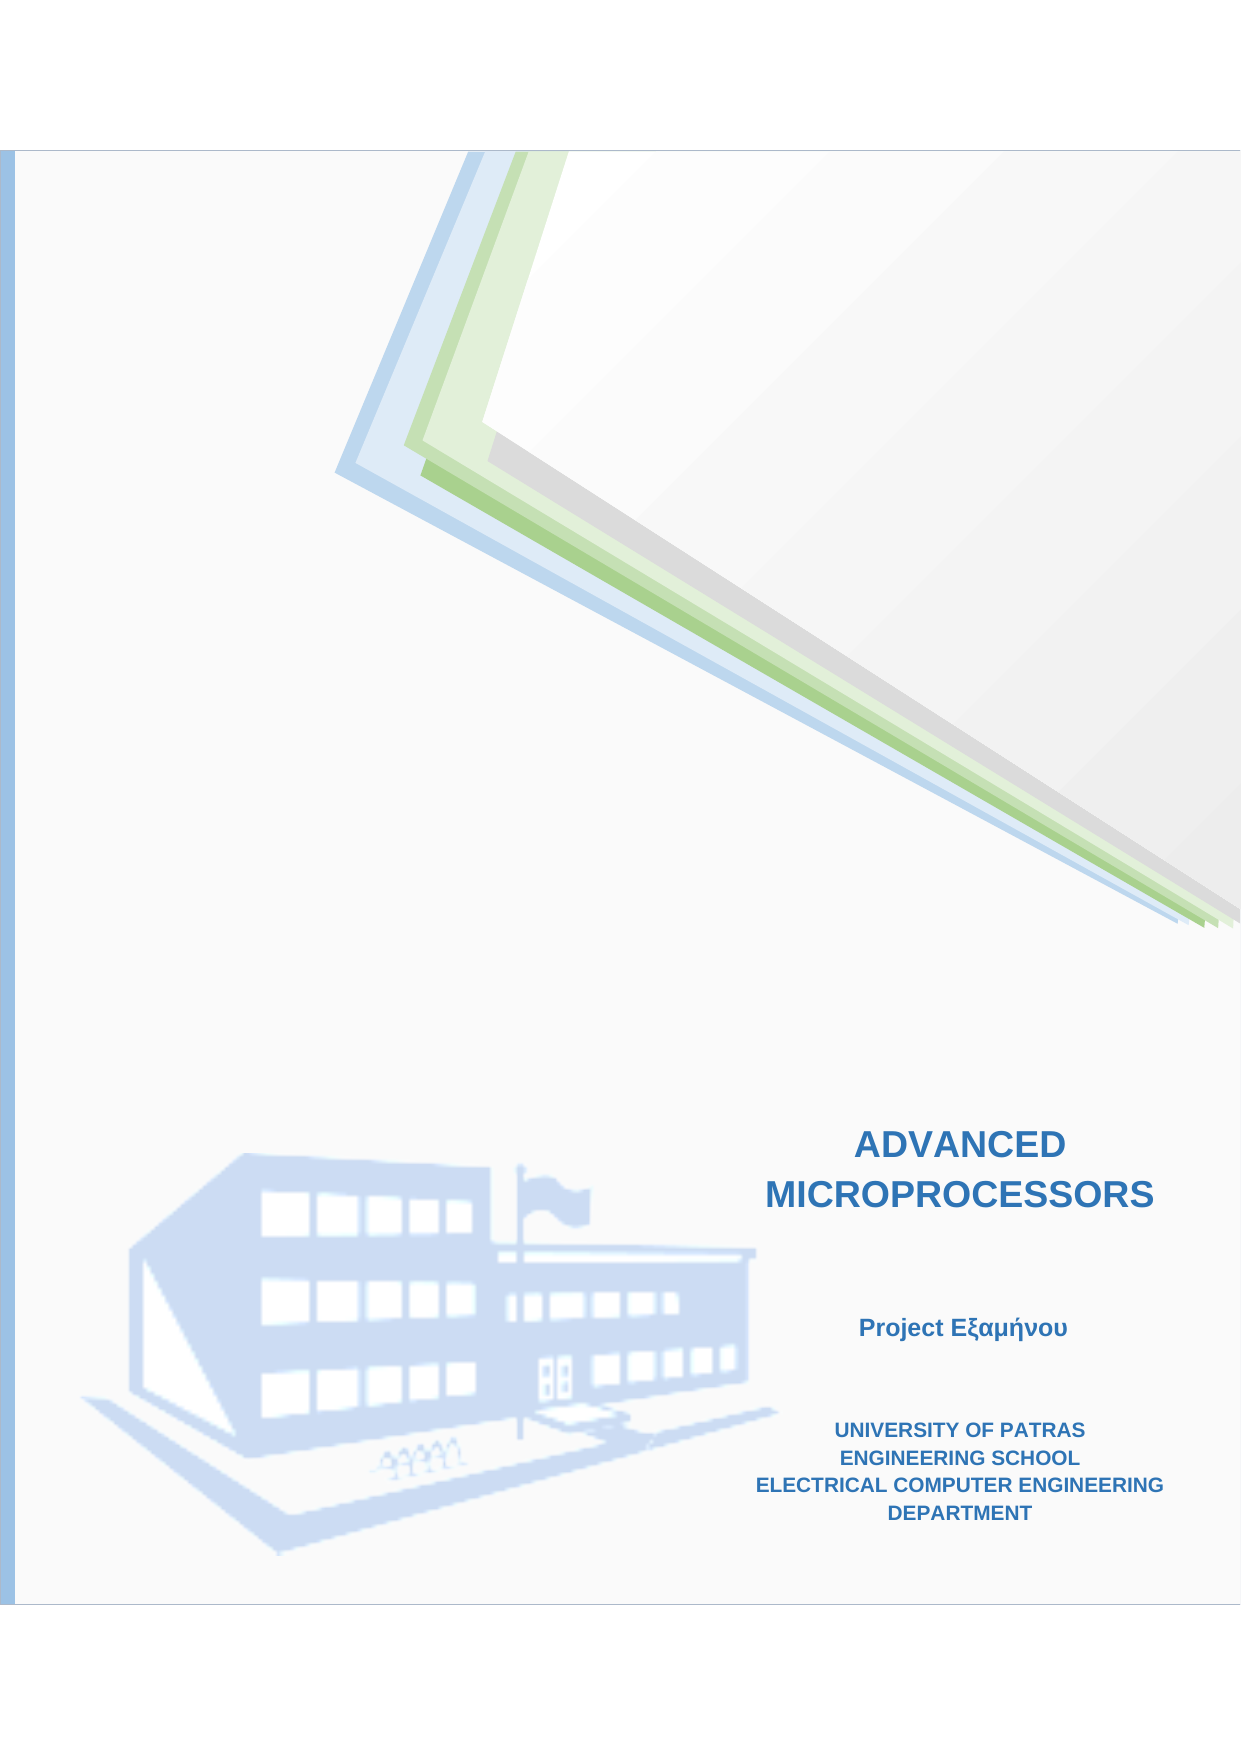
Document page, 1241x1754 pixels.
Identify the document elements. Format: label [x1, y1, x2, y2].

table_header [1, 151, 15, 1604]
table_header [15, 151, 1240, 1604]
